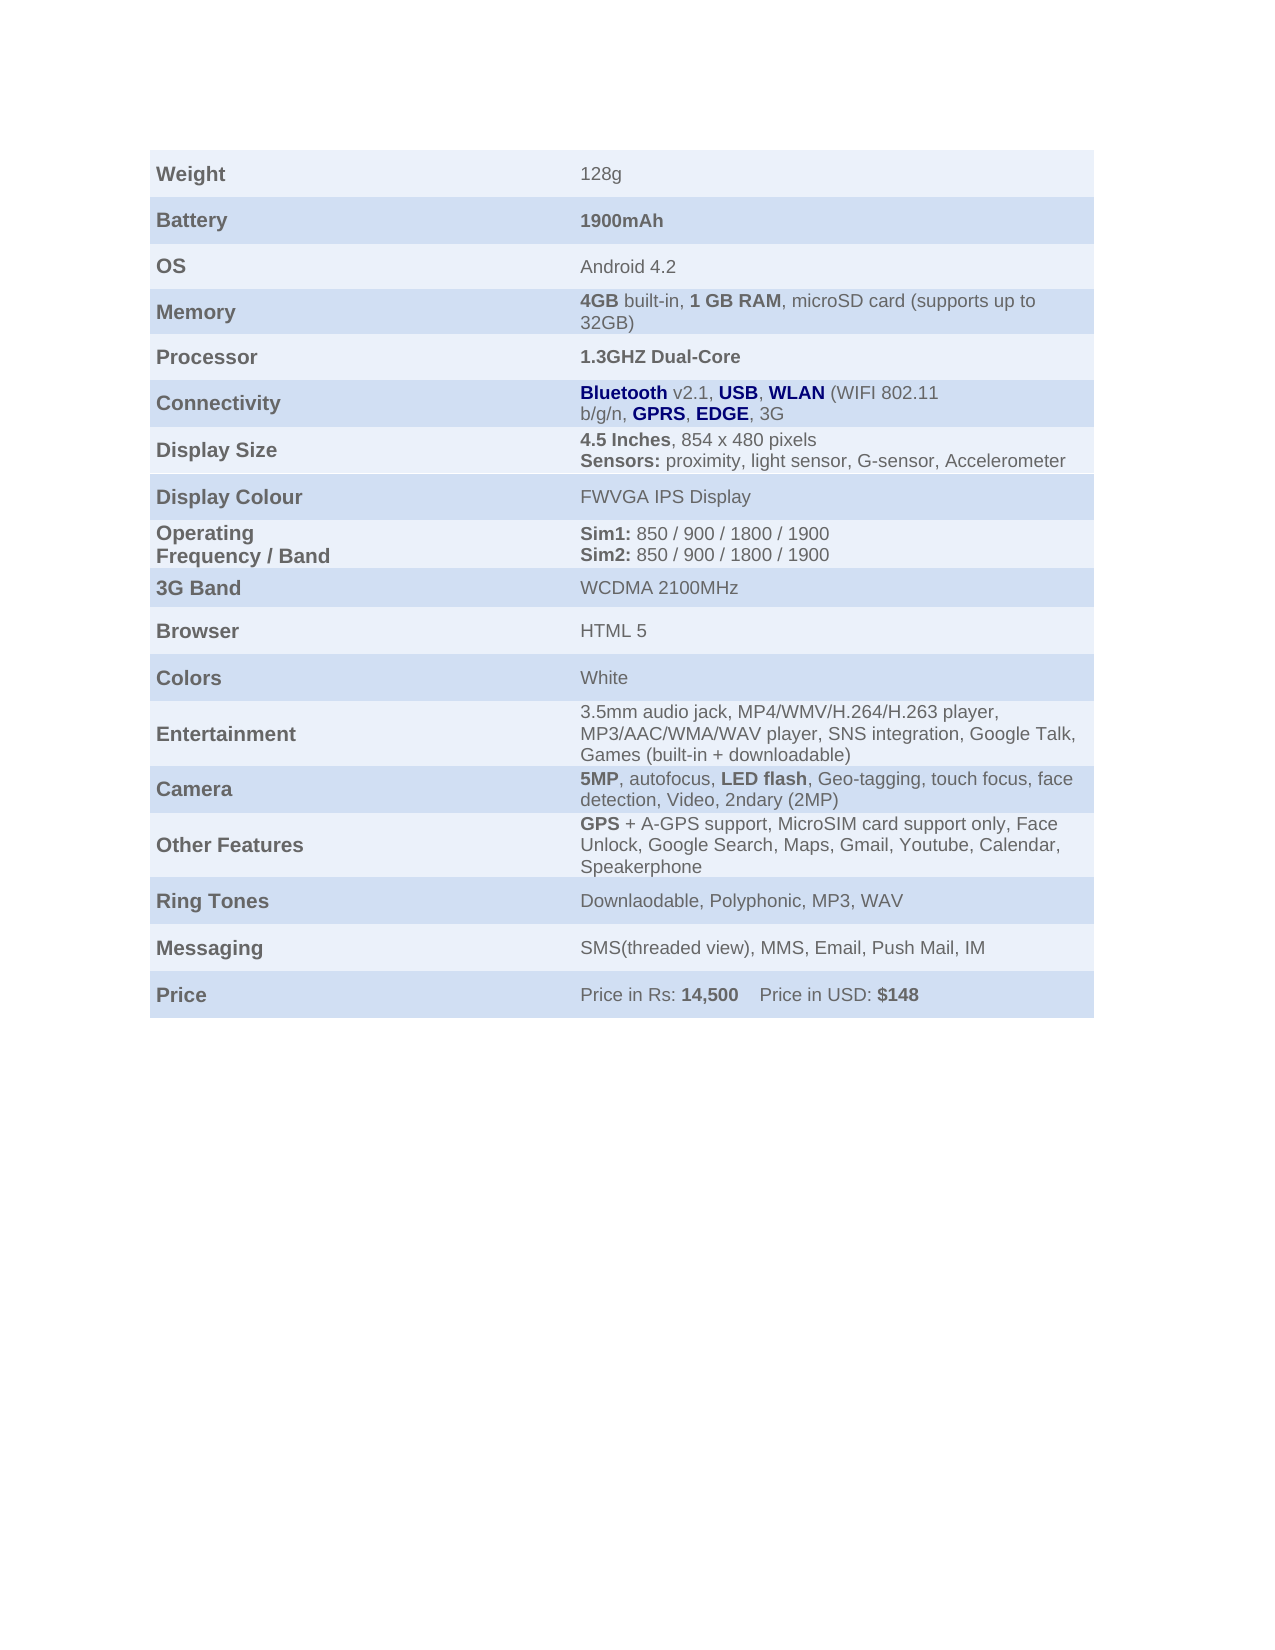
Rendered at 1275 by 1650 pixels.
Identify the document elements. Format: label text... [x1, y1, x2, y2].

table_cell 1.3GHZ Dual-Core [580, 334, 1094, 380]
table_cell 128g [580, 150, 1094, 197]
table_cell Price [150, 971, 580, 1018]
table_cell Messaging [150, 924, 580, 971]
table_cell Camera [150, 766, 580, 813]
table_cell GPS + A-GPS support, MicroSIM card support only, Face Unlock, Google Search, Maps, Gmail, Youtube, Calendar, Speakerphone [580, 813, 1094, 877]
table_cell 3.5mm audio jack, MP4/WMV/H.264/H.263 player, MP3/AAC/WMA/WAV player, SNS integration, Google Talk, Games (built-in + downloadable) [580, 701, 1094, 766]
table_cell Connectivity [150, 380, 580, 427]
table_cell FWVGA IPS Display [580, 474, 1094, 520]
table_cell 3G Band [150, 568, 580, 607]
table_cell 5MP, autofocus, LED flash, Geo-tagging, touch focus, face detection, Video, 2ndary (2MP) [580, 766, 1094, 813]
table_cell Android 4.2 [580, 244, 1094, 289]
table_cell Processor [150, 334, 580, 380]
table_cell HTML 5 [580, 607, 1094, 654]
table_cell 4GB built-in, 1 GB RAM, microSD card (supports up to 32GB) [580, 289, 1094, 334]
table_cell Display Colour [150, 474, 580, 520]
table_cell Browser [150, 607, 580, 654]
table_cell Colors [150, 654, 580, 701]
table_cell White [580, 654, 1094, 701]
table_cell 4.5 Inches, 854 x 480 pixels Sensors: proximity, light sensor, G-sensor, Accelerometer [580, 427, 1094, 473]
table_cell Weight [150, 150, 580, 197]
table_cell SMS(threaded view), MMS, Email, Push Mail, IM [580, 924, 1094, 971]
table_cell Entertainment [150, 701, 580, 766]
table_cell Display Size [150, 427, 580, 473]
table_cell WCDMA 2100MHz [580, 568, 1094, 607]
table_cell Sim1: 850 / 900 / 1800 / 1900 Sim2: 850 / 900 / 1800 / 1900 [580, 520, 1094, 568]
table_cell OS [150, 244, 580, 289]
table_cell Price in Rs: 14,500 Price in USD: $148 [580, 971, 1094, 1018]
table_cell Battery [150, 197, 580, 244]
table_cell Downlaodable, Polyphonic, MP3, WAV [580, 877, 1094, 924]
table_cell 1900mAh [580, 197, 1094, 244]
table_cell Other Features [150, 813, 580, 877]
table_cell Ring Tones [150, 877, 580, 924]
table_cell Operating Frequency / Band [150, 520, 580, 568]
table_cell Bluetooth v2.1, USB, WLAN (WIFI 802.11 b/g/n, GPRS, EDGE, 3G [580, 380, 1094, 427]
table_cell Memory [150, 289, 580, 334]
